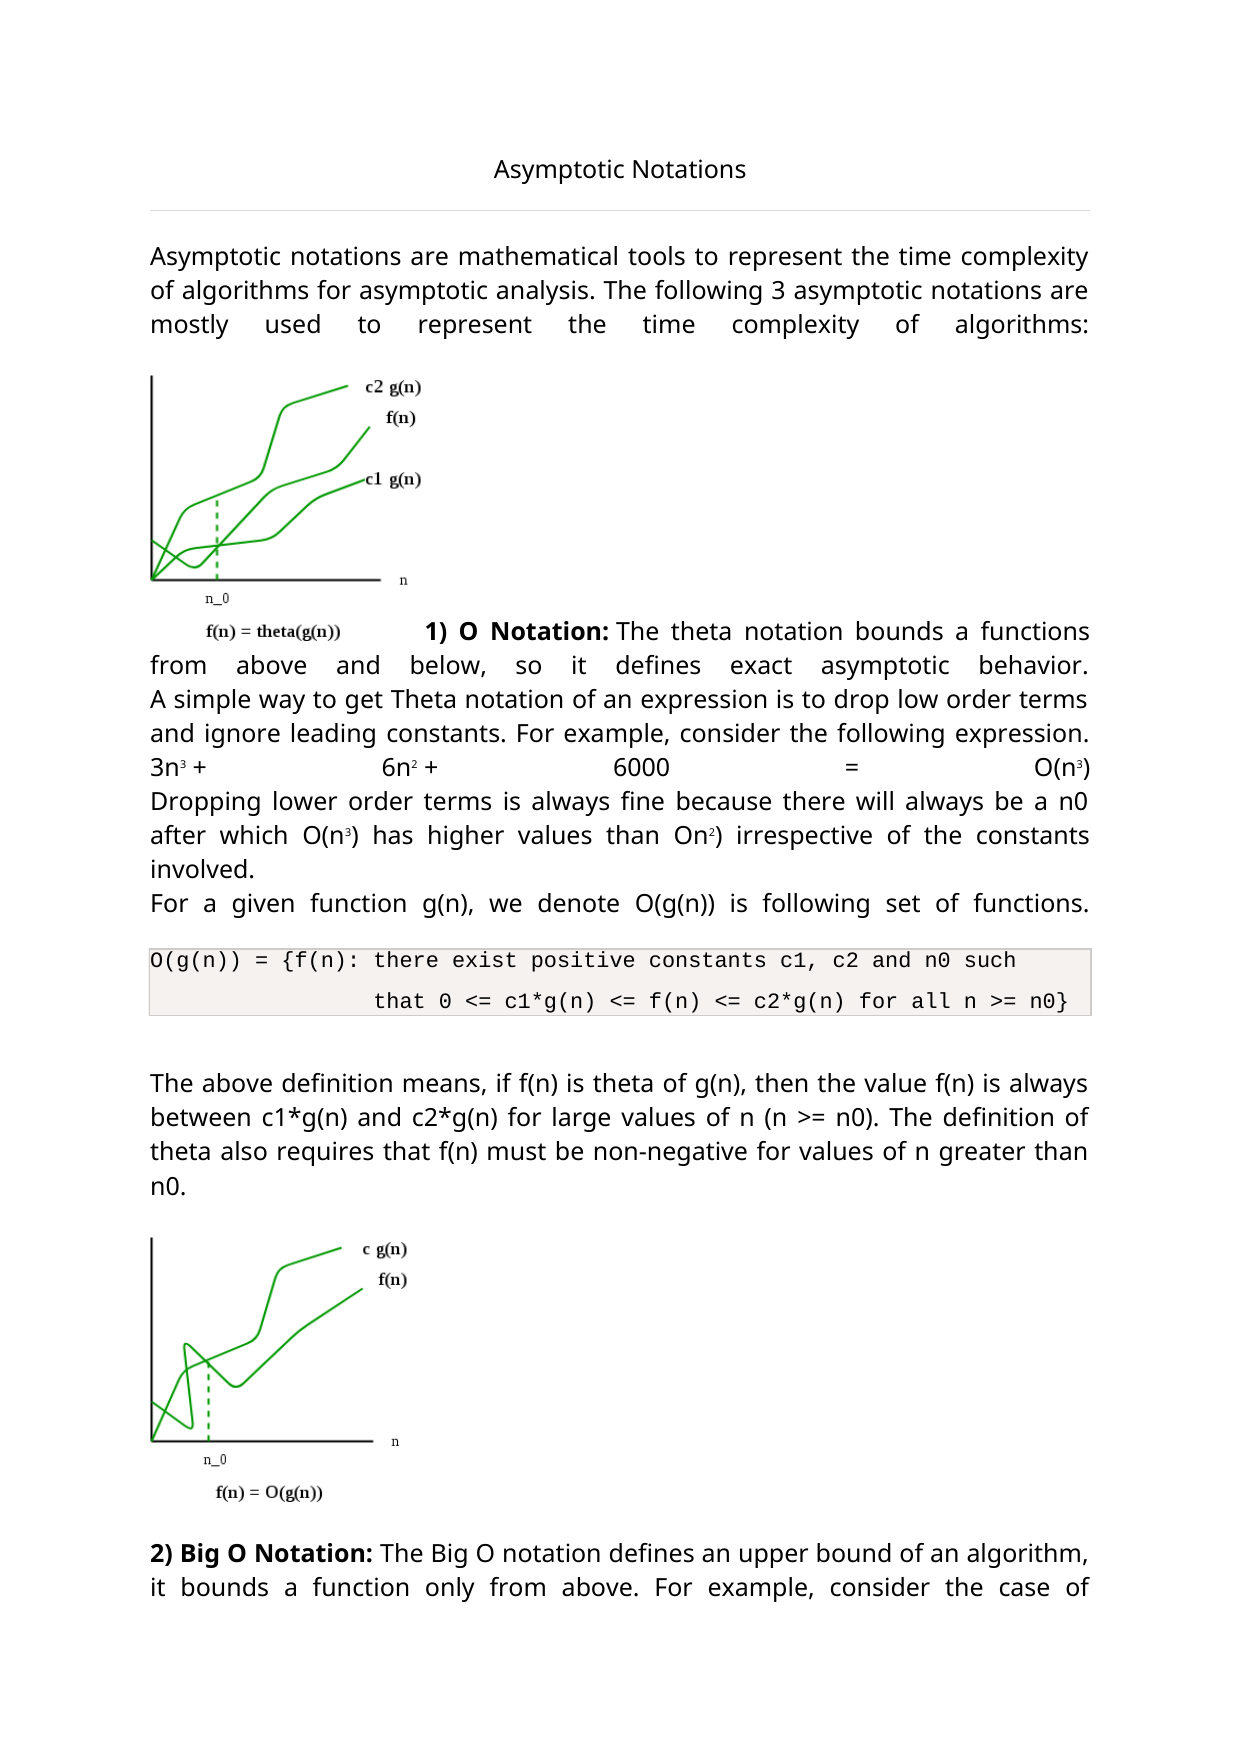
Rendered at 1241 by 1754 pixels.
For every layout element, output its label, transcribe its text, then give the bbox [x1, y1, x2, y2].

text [150, 1535, 1090, 1603]
text O(g(n)) = {f(n): there exist positive constants c1, c2 and n0 such [150, 950, 1090, 974]
text Asymptotic notations are mathematical tools to represent the time complexity of algorithms for asymptotic analysis. The following 3 asymptotic notations are mostly used to represent the time complexity of algorithms: 1) O Notation: The theta notation bounds a functions from above and below, so it defines exact asymptotic behavior. A simple way to get Theta notation of an expression is to drop low order terms and ignore leading constants. For example, consider the following expression. 3n3 + 6n2 + 6000 = O(n3) Dropping lower order terms is always fine because there will always be a n0 after which O(n3) has higher values than On2) irrespective of the constants involved. For a given function g(n), we denote O(g(n)) is following set of functions. [150, 239, 1090, 948]
text The above definition means, if f(n) is theta of g(n), then the value f(n) is always between c1*g(n) and c2*g(n) for large values of n (n >= n0). The definition of theta also requires that f(n) must be non-negative for values of n greater than n0. [150, 1032, 1090, 1501]
text Asymptotic Notations [150, 150, 1090, 186]
text that 0 <= c1*g(n) <= f(n) <= c2*g(n) for all n >= n0} [150, 988, 1090, 1015]
